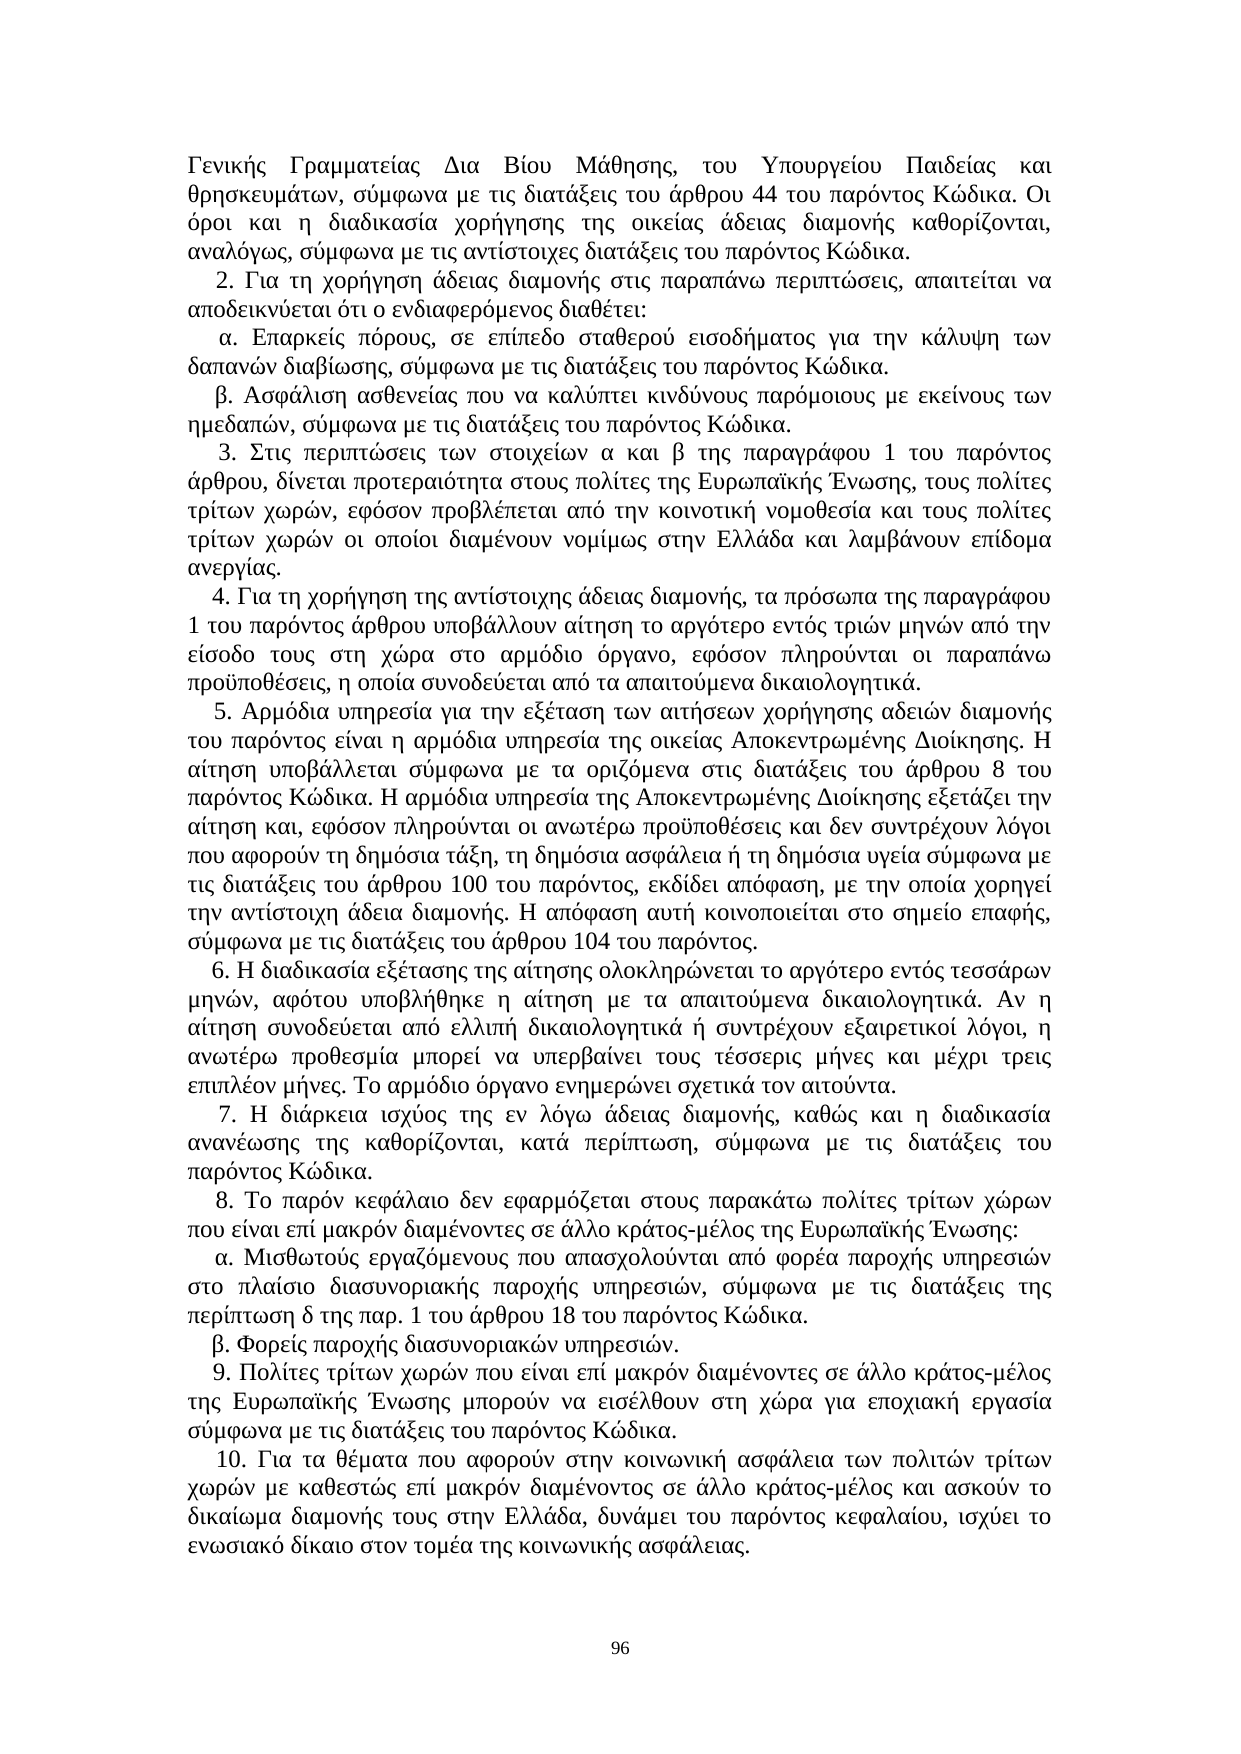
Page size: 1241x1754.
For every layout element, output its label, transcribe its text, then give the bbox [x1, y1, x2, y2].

text 9. Πολίτες τρίτων χωρών που είναι επί μακρόν διαμένοντες σε άλλο κράτος-μέλος της Ευρωπαϊκής Ένωσης μπορούν να εισέλθουν στη χώρα για εποχιακή εργασία σύμφωνα με τις διατάξεις του παρόντος Κώδικα. [187, 1357, 1053, 1444]
text β. Ασφάλιση ασθενείας που να καλύπτει κινδύνους παρόμοιους με εκείνους των ημεδαπών, σύμφωνα με τις διατάξεις του παρόντος Κώδικα. [187, 380, 1053, 437]
text 10. Για τα θέματα που αφορούν στην κοινωνική ασφάλεια των πολιτών τρίτων χωρών με καθεστώς επί μακρόν διαμένοντος σε άλλο κράτος-μέλος και ασκούν το δικαίωμα διαμονής τους στην Ελλάδα, δυνάμει του παρόντος κεφαλαίου, ισχύει το ενωσιακό δίκαιο στον τομέα της κοινωνικής ασφάλειας. [187, 1444, 1053, 1559]
text 2. Για τη χορήγηση άδειας διαμονής στις παραπάνω περιπτώσεις, απαιτείται να αποδεικνύεται ότι ο ενδιαφερόμενος διαθέτει: [187, 265, 1053, 322]
text α. Μισθωτούς εργαζόμενους που απασχολούνται από φορέα παροχής υπηρεσιών στο πλαίσιο διασυνοριακής παροχής υπηρεσιών, σύμφωνα με τις διατάξεις της περίπτωση δ της παρ. 1 του άρθρου 18 του παρόντος Κώδικα. [187, 1242, 1053, 1329]
text 4. Για τη χορήγηση της αντίστοιχης άδειας διαμονής, τα πρόσωπα της παραγράφου 1 του παρόντος άρθρου υποβάλλουν αίτηση το αργότερο εντός τριών μηνών από την είσοδο τους στη χώρα στο αρμόδιο όργανο, εφόσον πληρούνται οι παραπάνω προϋποθέσεις, η οποία συνοδεύεται από τα απαιτούμενα δικαιολογητικά. [187, 581, 1053, 696]
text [187, 150, 1053, 265]
text 3. Στις περιπτώσεις των στοιχείων α και β της παραγράφου 1 του παρόντος άρθρου, δίνεται προτεραιότητα στους πολίτες της Ευρωπαϊκής Ένωσης, τους πολίτες τρίτων χωρών, εφόσον προβλέπεται από την κοινοτική νομοθεσία και τους πολίτες τρίτων χωρών οι οποίοι διαμένουν νομίμως στην Ελλάδα και λαμβάνουν επίδομα ανεργίας. [187, 437, 1053, 581]
text β. Φορείς παροχής διασυνοριακών υπηρεσιών. [187, 1329, 1053, 1357]
text 8. Το παρόν κεφάλαιο δεν εφαρμόζεται στους παρακάτω πολίτες τρίτων χώρων που είναι επί μακρόν διαμένοντες σε άλλο κράτος-μέλος της Ευρωπαϊκής Ένωσης: [187, 1185, 1053, 1242]
text α. Επαρκείς πόρους, σε επίπεδο σταθερού εισοδήματος για την κάλυψη των δαπανών διαβίωσης, σύμφωνα με τις διατάξεις του παρόντος Κώδικα. [187, 322, 1053, 380]
text 5. Αρμόδια υπηρεσία για την εξέταση των αιτήσεων χορήγησης αδειών διαμονής του παρόντος είναι η αρμόδια υπηρεσία της οικείας Αποκεντρωμένης Διοίκησης. Η αίτηση υποβάλλεται σύμφωνα με τα οριζόμενα στις διατάξεις του άρθρου 8 του παρόντος Κώδικα. Η αρμόδια υπηρεσία της Αποκεντρωμένης Διοίκησης εξετάζει την αίτηση και, εφόσον πληρούνται οι ανωτέρω προϋποθέσεις και δεν συντρέχουν λόγοι που αφορούν τη δημόσια τάξη, τη δημόσια ασφάλεια ή τη δημόσια υγεία σύμφωνα με τις διατάξεις του άρθρου 100 του παρόντος, εκδίδει απόφαση, με την οποία χορηγεί την αντίστοιχη άδεια διαμονής. Η απόφαση αυτή κοινοποιείται στο σημείο επαφής, σύμφωνα με τις διατάξεις του άρθρου 104 του παρόντος. [187, 696, 1053, 955]
text 7. Η διάρκεια ισχύος της εν λόγω άδειας διαμονής, καθώς και η διαδικασία ανανέωσης της καθορίζονται, κατά περίπτωση, σύμφωνα με τις διατάξεις του παρόντος Κώδικα. [187, 1099, 1053, 1185]
text 6. Η διαδικασία εξέτασης της αίτησης ολοκληρώνεται το αργότερο εντός τεσσάρων μηνών, αφότου υποβλήθηκε η αίτηση με τα απαιτούμενα δικαιολογητικά. Αν η αίτηση συνοδεύεται από ελλιπή δικαιολογητικά ή συντρέχουν εξαιρετικοί λόγοι, η ανωτέρω προθεσμία μπορεί να υπερβαίνει τους τέσσερις μήνες και μέχρι τρεις επιπλέον μήνες. Το αρμόδιο όργανο ενημερώνει σχετικά τον αιτούντα. [187, 955, 1053, 1099]
